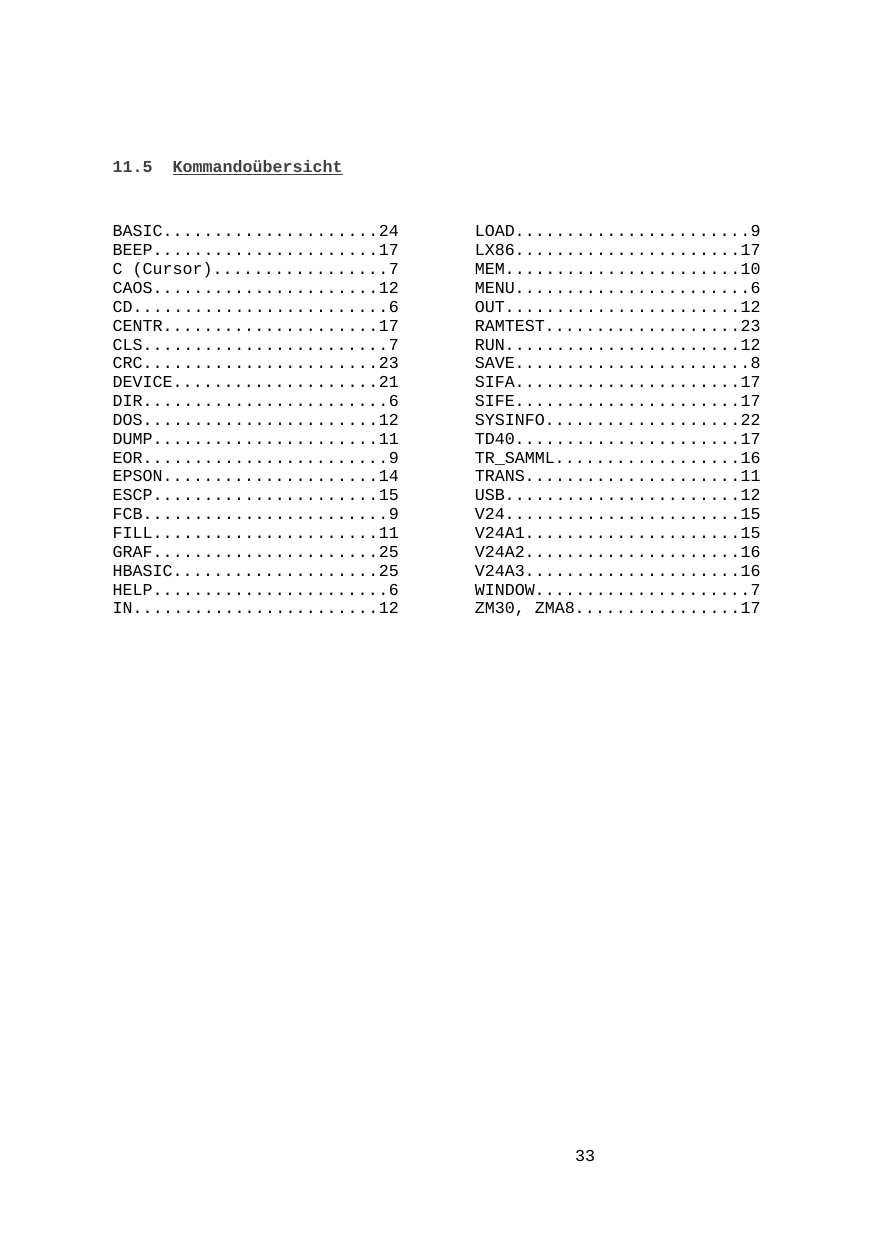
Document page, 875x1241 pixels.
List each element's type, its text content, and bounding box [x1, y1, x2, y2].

text CAOS 12 [112, 279, 399, 298]
text MENU 6 [474, 279, 762, 298]
text BASIC 24 [112, 223, 399, 242]
text GRAF 25 [112, 543, 399, 562]
text CRC 23 [112, 355, 399, 374]
text MEM 10 [474, 261, 762, 279]
text DOS 12 [112, 411, 399, 430]
text RAMTEST 23 [474, 317, 762, 336]
text SIFA 17 [474, 374, 762, 393]
text DUMP 11 [112, 430, 399, 449]
text LX86 17 [474, 242, 762, 261]
text RUN 12 [474, 336, 762, 355]
text IN 12 [112, 600, 399, 619]
text ZM30, ZMA8 17 [474, 600, 762, 619]
text FILL 11 [112, 524, 399, 543]
text SIFE 17 [474, 393, 762, 411]
text USB 12 [474, 487, 762, 506]
text BEEP 17 [112, 242, 399, 261]
text CENTR 17 [112, 317, 399, 336]
text DIR 6 [112, 393, 399, 411]
subtitle Kommandoübersicht [112, 158, 762, 177]
text CD 6 [112, 298, 399, 317]
text TD40 17 [474, 430, 762, 449]
text LOAD 9 [474, 223, 762, 242]
text HBASIC 25 [112, 562, 399, 581]
text V24A1 15 [474, 524, 762, 543]
text WINDOW 7 [474, 581, 762, 600]
text FCB 9 [112, 506, 399, 524]
text CLS 7 [112, 336, 399, 355]
text V24 15 [474, 506, 762, 524]
text DEVICE 21 [112, 374, 399, 393]
text SAVE 8 [474, 355, 762, 374]
text OUT 12 [474, 298, 762, 317]
text V24A3 16 [474, 562, 762, 581]
text V24A2 16 [474, 543, 762, 562]
text ESCP 15 [112, 487, 399, 506]
text TR_SAMML 16 [474, 449, 762, 468]
text TRANS 11 [474, 468, 762, 487]
text EOR 9 [112, 449, 399, 468]
text HELP 6 [112, 581, 399, 600]
text EPSON 14 [112, 468, 399, 487]
text SYSINFO 22 [474, 411, 762, 430]
text C (Cursor) 7 [112, 261, 399, 279]
